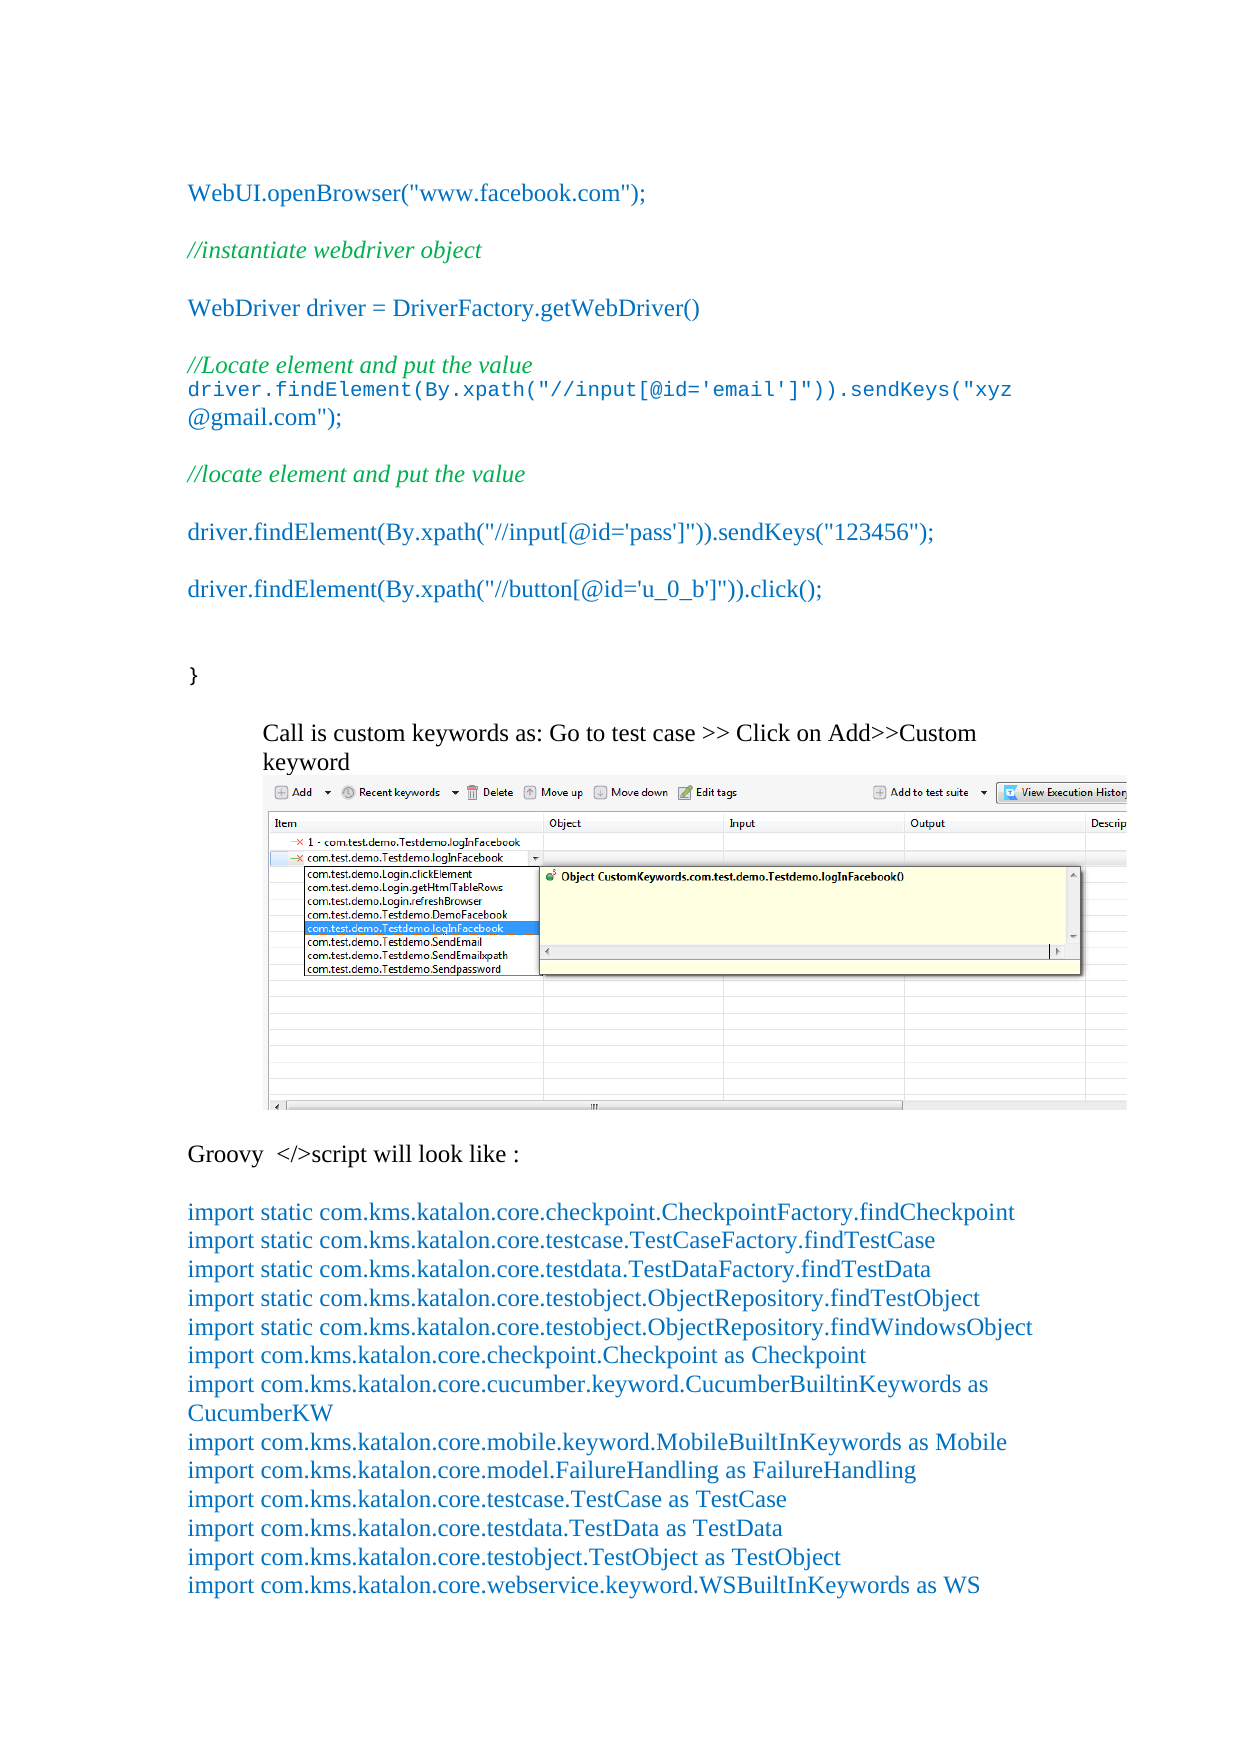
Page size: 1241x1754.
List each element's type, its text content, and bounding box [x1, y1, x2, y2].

text import static com.kms.katalon.core.testobject.ObjectRepository.findWindowsObject [187, 1312, 1053, 1340]
text import com.kms.katalon.core.cucumber.keyword.CucumberBuiltinKeywords as CucumberKW [187, 1369, 1053, 1427]
text import static com.kms.katalon.core.testdata.TestDataFactory.findTestData [187, 1254, 1053, 1283]
text Groovy </>script will look like : [187, 1139, 1053, 1167]
text driver.findElement(By.xpath("//input[@id='pass']")).sendKeys("123456"); [187, 517, 1053, 546]
picture [262, 775, 1127, 1110]
text import com.kms.katalon.core.testdata.TestData as TestData [187, 1513, 1053, 1542]
text import static com.kms.katalon.core.testobject.ObjectRepository.findTestObject [187, 1283, 1053, 1312]
text } [187, 660, 1053, 689]
text //instantiate webdriver object [187, 236, 1053, 264]
text WebDriver driver = DriverFactory.getWebDriver() [187, 293, 1053, 322]
text import com.kms.katalon.core.testcase.TestCase as TestCase [187, 1484, 1053, 1513]
text import com.kms.katalon.core.testobject.TestObject as TestObject [187, 1542, 1053, 1570]
text import com.kms.katalon.core.mobile.keyword.MobileBuiltInKeywords as Mobile [187, 1427, 1053, 1455]
text import com.kms.katalon.core.webservice.keyword.WSBuiltInKeywords as WS [187, 1570, 1053, 1599]
text Call is custom keywords as: Go to test case >> Click on Add>>Custom keyword [262, 718, 1053, 775]
text import static com.kms.katalon.core.testcase.TestCaseFactory.findTestCase [187, 1225, 1053, 1254]
text driver.findElement(By.xpath("//button[@id='u_0_b']")).click(); [187, 574, 1053, 603]
text //Locate element and put the value [187, 350, 1053, 379]
text import com.kms.katalon.core.model.FailureHandling as FailureHandling [187, 1455, 1053, 1484]
text import static com.kms.katalon.core.checkpoint.CheckpointFactory.findCheckpoint [187, 1197, 1053, 1225]
text //locate element and put the value [187, 459, 1053, 488]
text import com.kms.katalon.core.checkpoint.Checkpoint as Checkpoint [187, 1340, 1053, 1369]
text driver.findElement(By.xpath("//input[@id='email']")).sendKeys("xyz @gmail.com"); [187, 379, 1053, 431]
text WebUI.openBrowser("www.facebook.com"); [187, 178, 1053, 207]
